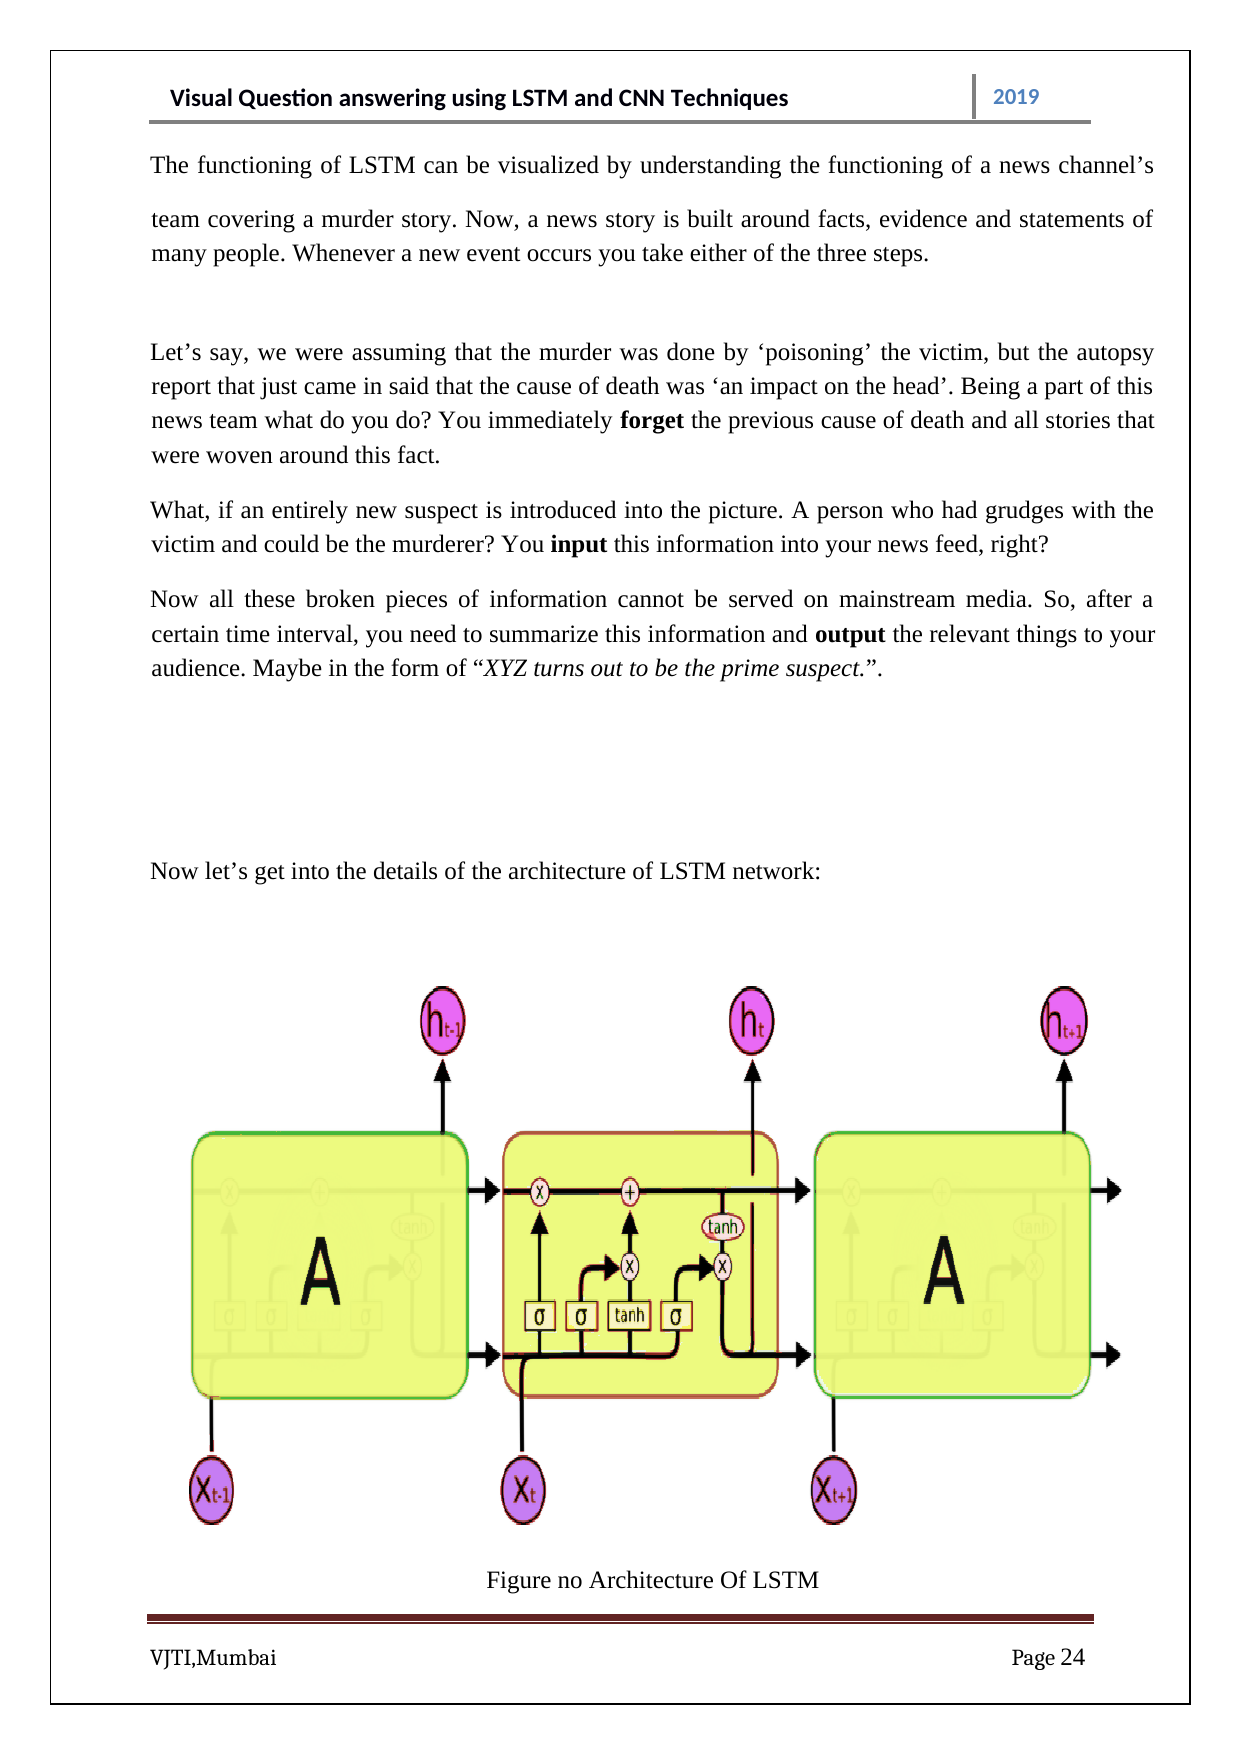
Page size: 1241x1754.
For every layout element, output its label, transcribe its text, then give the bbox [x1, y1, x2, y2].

text What, if an entirely new suspect is introduced into the picture. A person who had grudges with the victim and could be the murderer? You input this information into your news feed, right? [150, 495, 1155, 558]
text Now let’s get into the details of the architecture of LSTM network: [150, 856, 1155, 884]
text Figure no Architecture Of LSTM [150, 1565, 1155, 1593]
text The functioning of LSTM can be visualized by understanding the functioning of a news channel’s team covering a murder story. Now, a news story is built around facts, evidence and statements of many people. Whenever a new event occurs you take either of the three steps. [150, 150, 1155, 267]
picture [150, 953, 1155, 1545]
text Now all these broken pieces of information cannot be served on mainstream media. So, after a certain time interval, you need to summarize this information and output the relevant things to your audience. Maybe in the form of “XYZ turns out to be the prime suspect.”. [150, 584, 1155, 682]
text Let’s say, we were assuming that the murder was done by ‘poisoning’ the victim, but the autopsy report that just came in said that the cause of death was ‘an impact on the head’. Being a part of this news team what do you do? You immediately forget the previous cause of death and all stories that were woven around this fact. [150, 337, 1155, 469]
